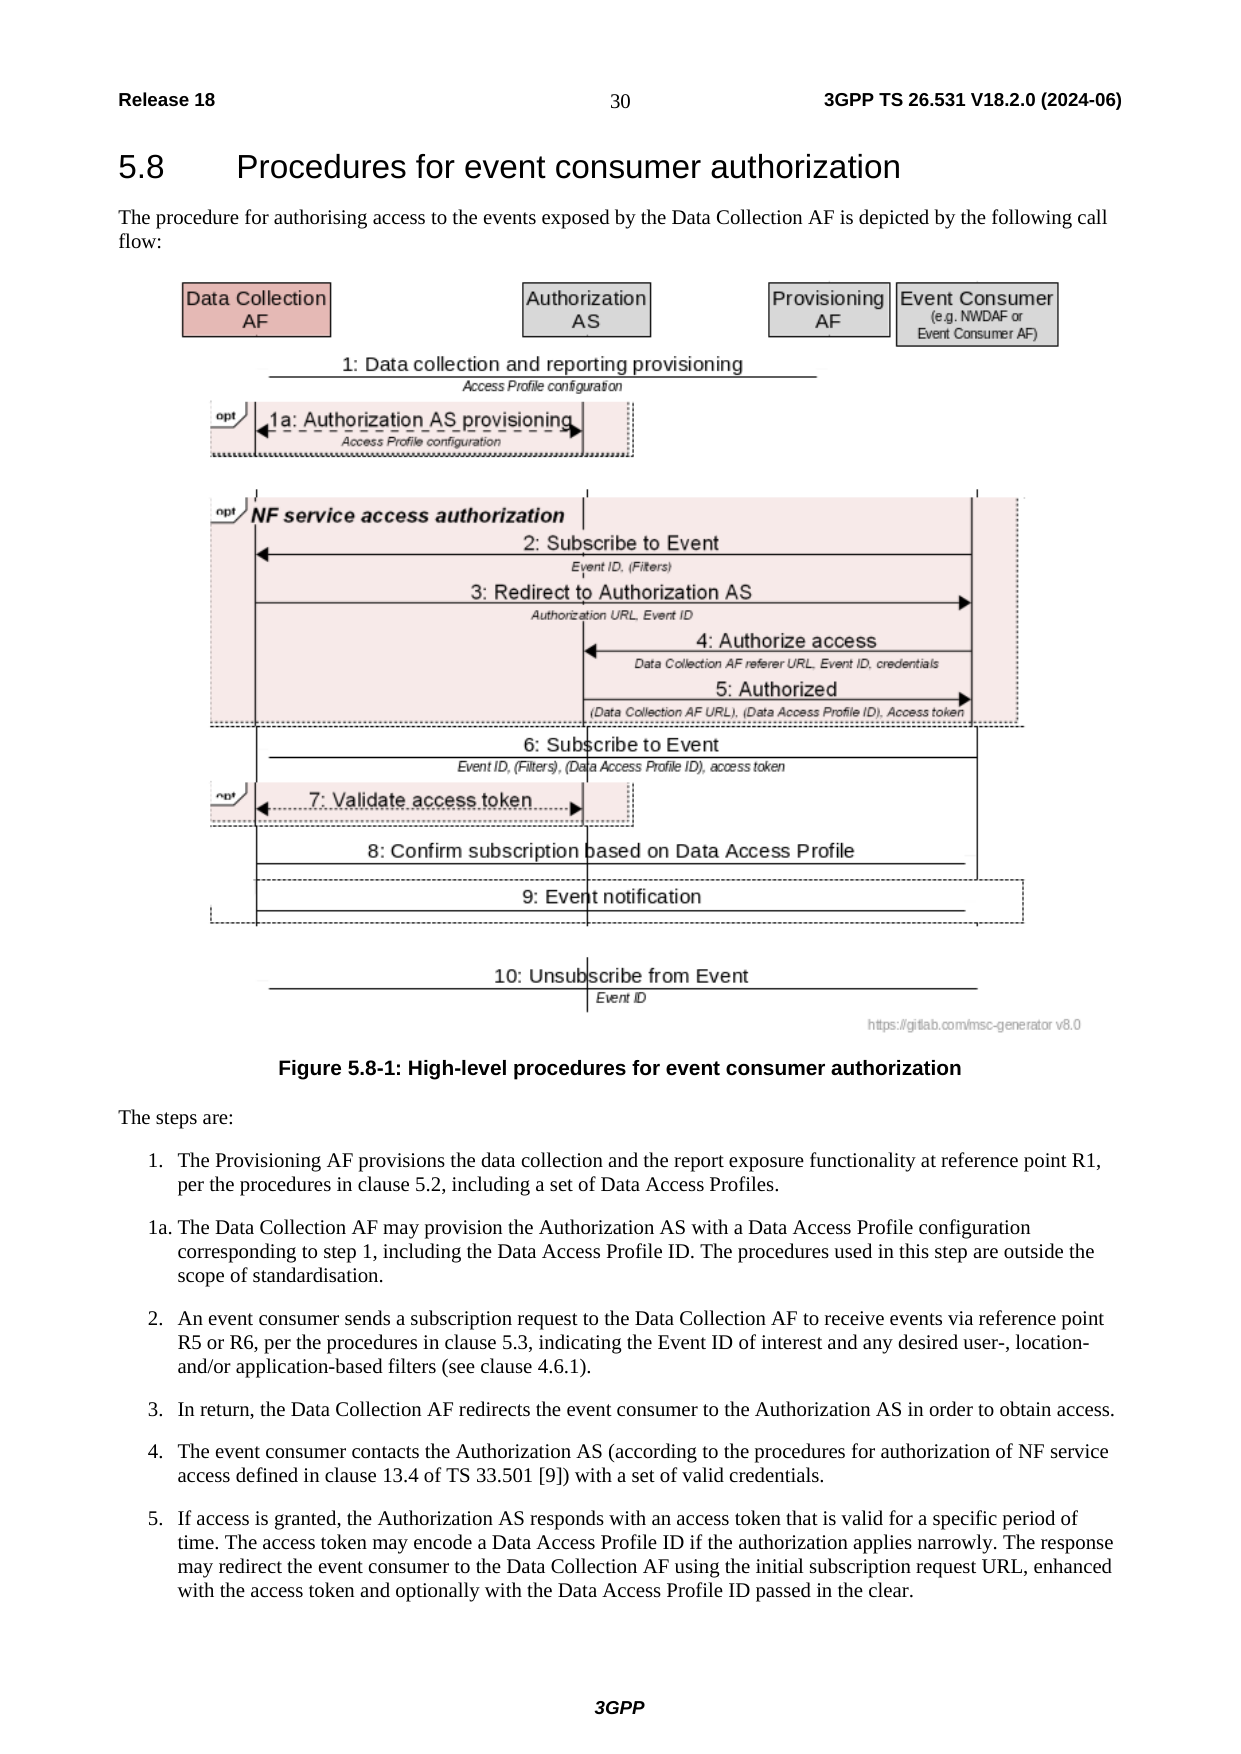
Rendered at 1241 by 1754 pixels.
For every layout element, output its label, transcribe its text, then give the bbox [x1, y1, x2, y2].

text Figure 5.8-1: High-level procedures for event consumer authorization [118, 1056, 1122, 1080]
text 1a. The Data Collection AF may provision the Authorization AS with a Data Access Profile configuration corresponding to step 1, including the Data Access Profile ID. The procedures used in this step are outside the scope of standardisation. [148, 1214, 1122, 1287]
text The procedure for authorising access to the events exposed by the Data Collection AF is depicted by the following call flow: [118, 205, 1122, 253]
subtitle 5.8 Procedures for event consumer authorization [118, 147, 1122, 186]
text 1. The Provisioning AF provisions the data collection and the report exposure functionality at reference point R1, per the procedures in clause 5.2, including a set of Data Access Profiles. [148, 1148, 1122, 1196]
text 2. An event consumer sends a subscription request to the Data Collection AF to receive events via reference point R5 or R6, per the procedures in clause 5.3, indicating the Event ID of interest and any desired user-, location- and/or application-based filters (see clause 4.6.1). [148, 1306, 1122, 1378]
text 4. The event consumer contacts the Authorization AS (according to the procedures for authorization of NF service access defined in clause 13.4 of TS 33.501 [9]) with a set of valid credentials. [148, 1439, 1122, 1487]
text 5. If access is granted, the Authorization AS responds with an access token that is valid for a specific period of time. The access token may encode a Data Access Profile ID if the authorization applies narrowly. The response may redirect the event consumer to the Data Collection AF using the initial subscription request URL, enhanced with the access token and optionally with the Data Access Profile ID passed in the clear. [148, 1506, 1122, 1602]
text The steps are: [118, 1105, 1122, 1129]
text 3. In return, the Data Collection AF redirects the event consumer to the Authorization AS in order to obtain access. [148, 1396, 1122, 1421]
